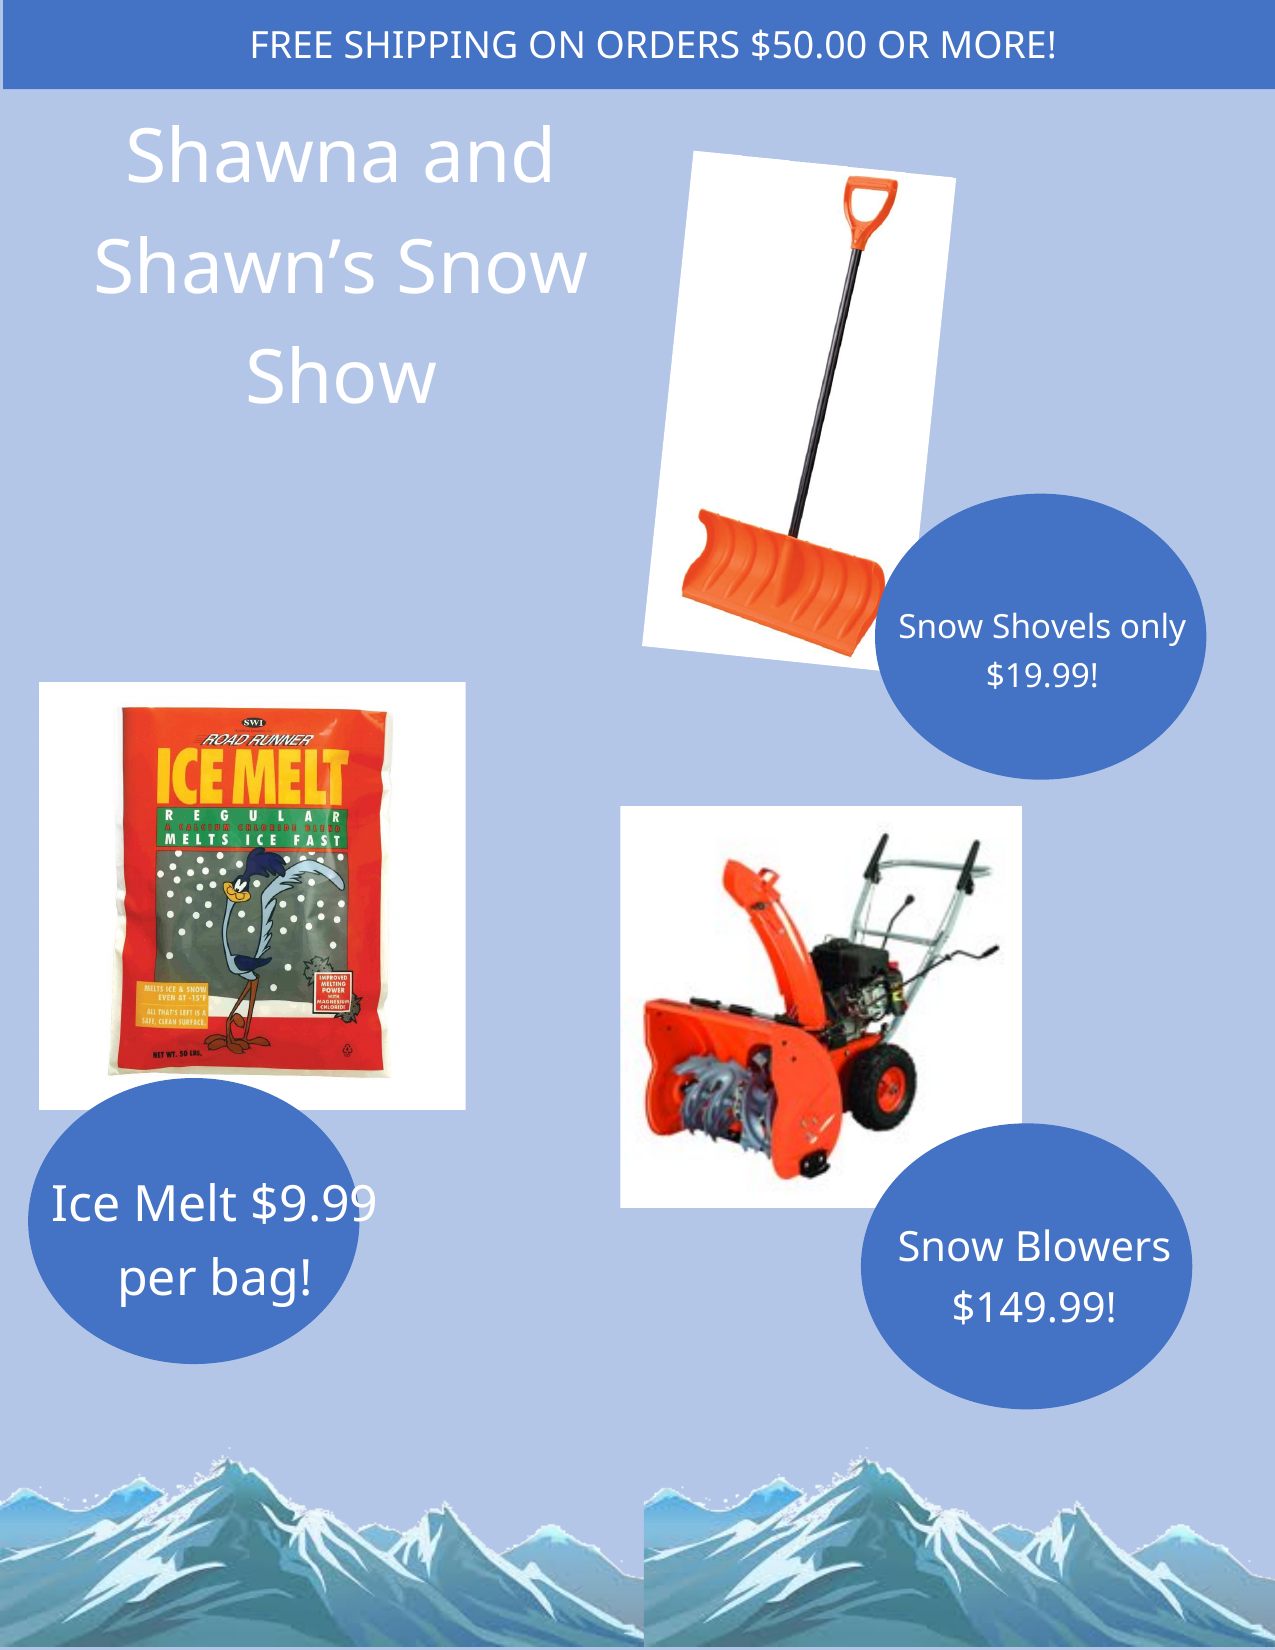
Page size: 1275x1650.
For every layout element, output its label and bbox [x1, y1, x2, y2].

picture [39, 682, 466, 1110]
picture [0, 1436, 1275, 1647]
picture [620, 806, 1022, 1208]
picture [642, 151, 957, 671]
